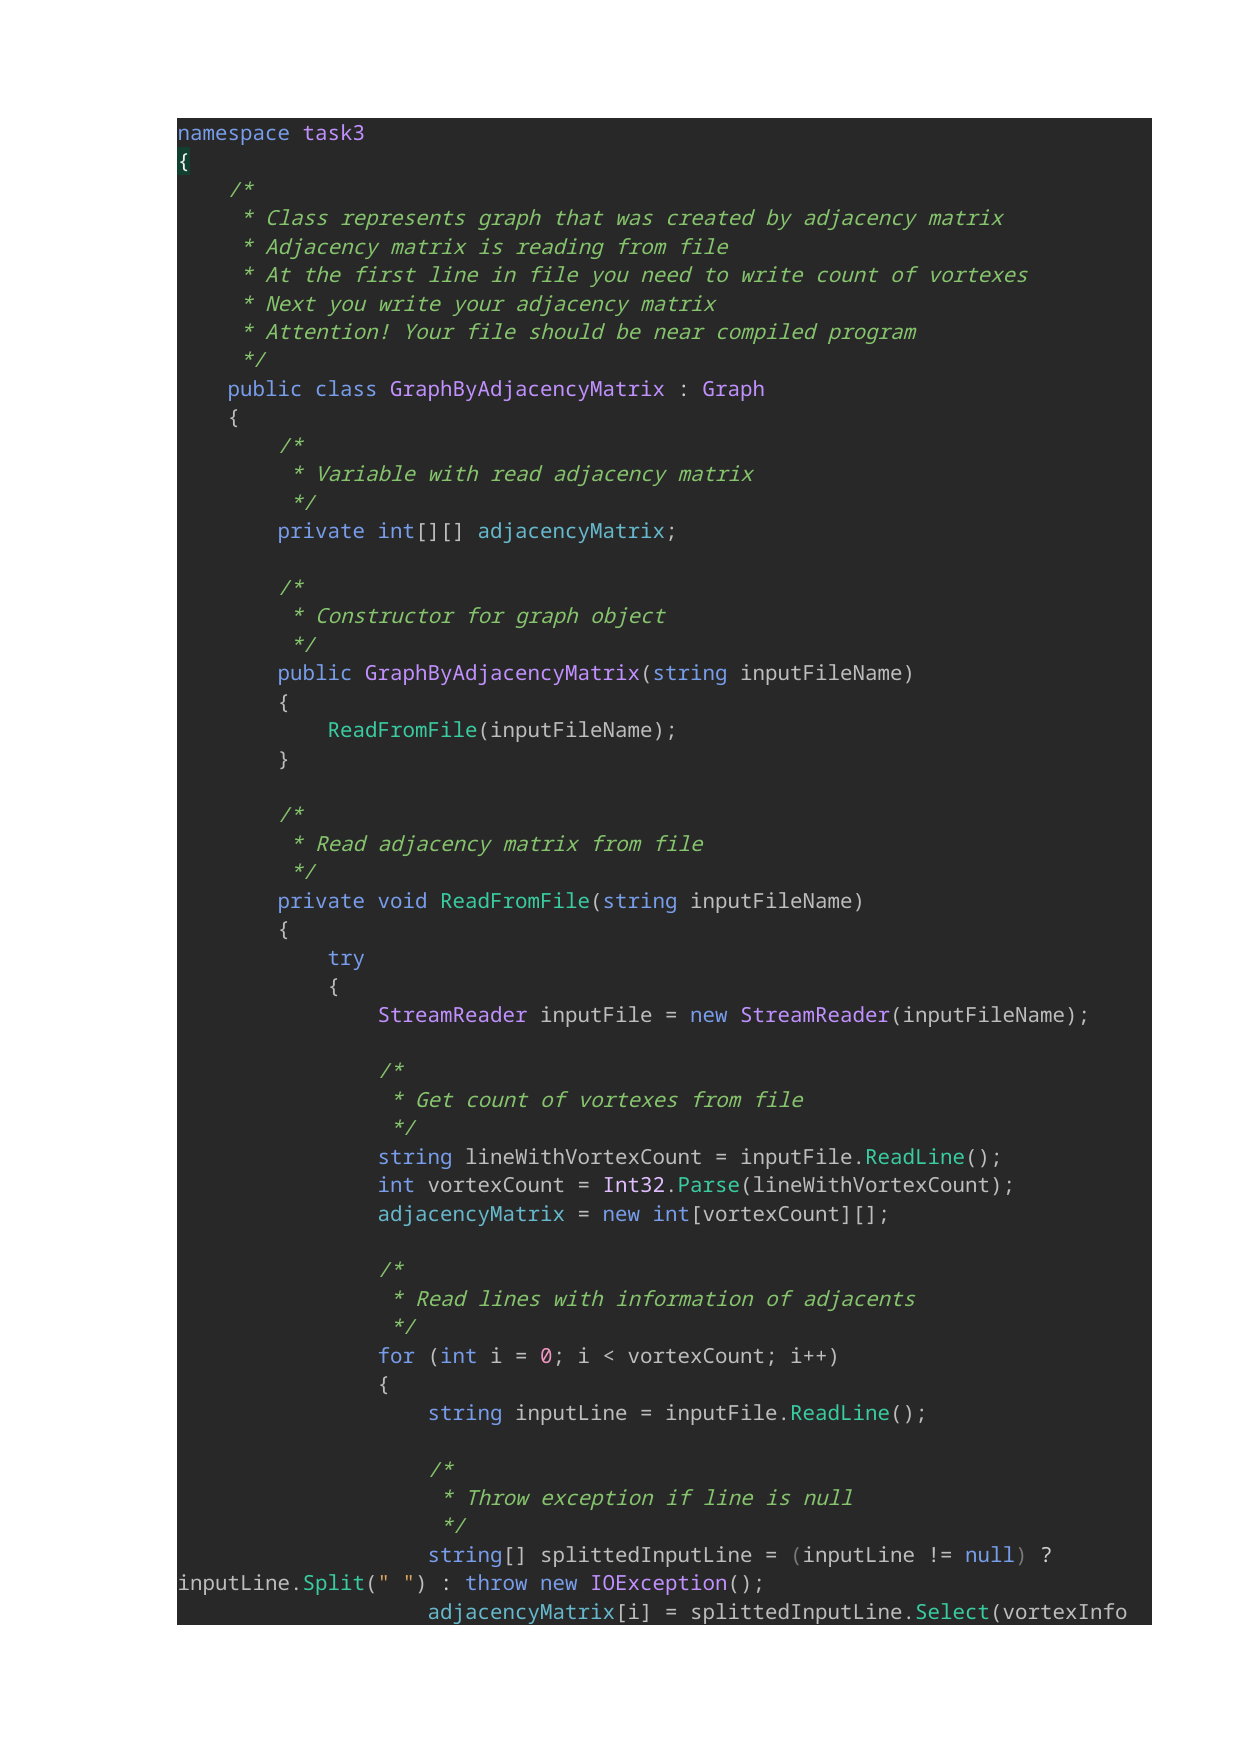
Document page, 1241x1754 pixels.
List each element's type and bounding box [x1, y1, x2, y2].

text [177, 118, 1152, 1625]
